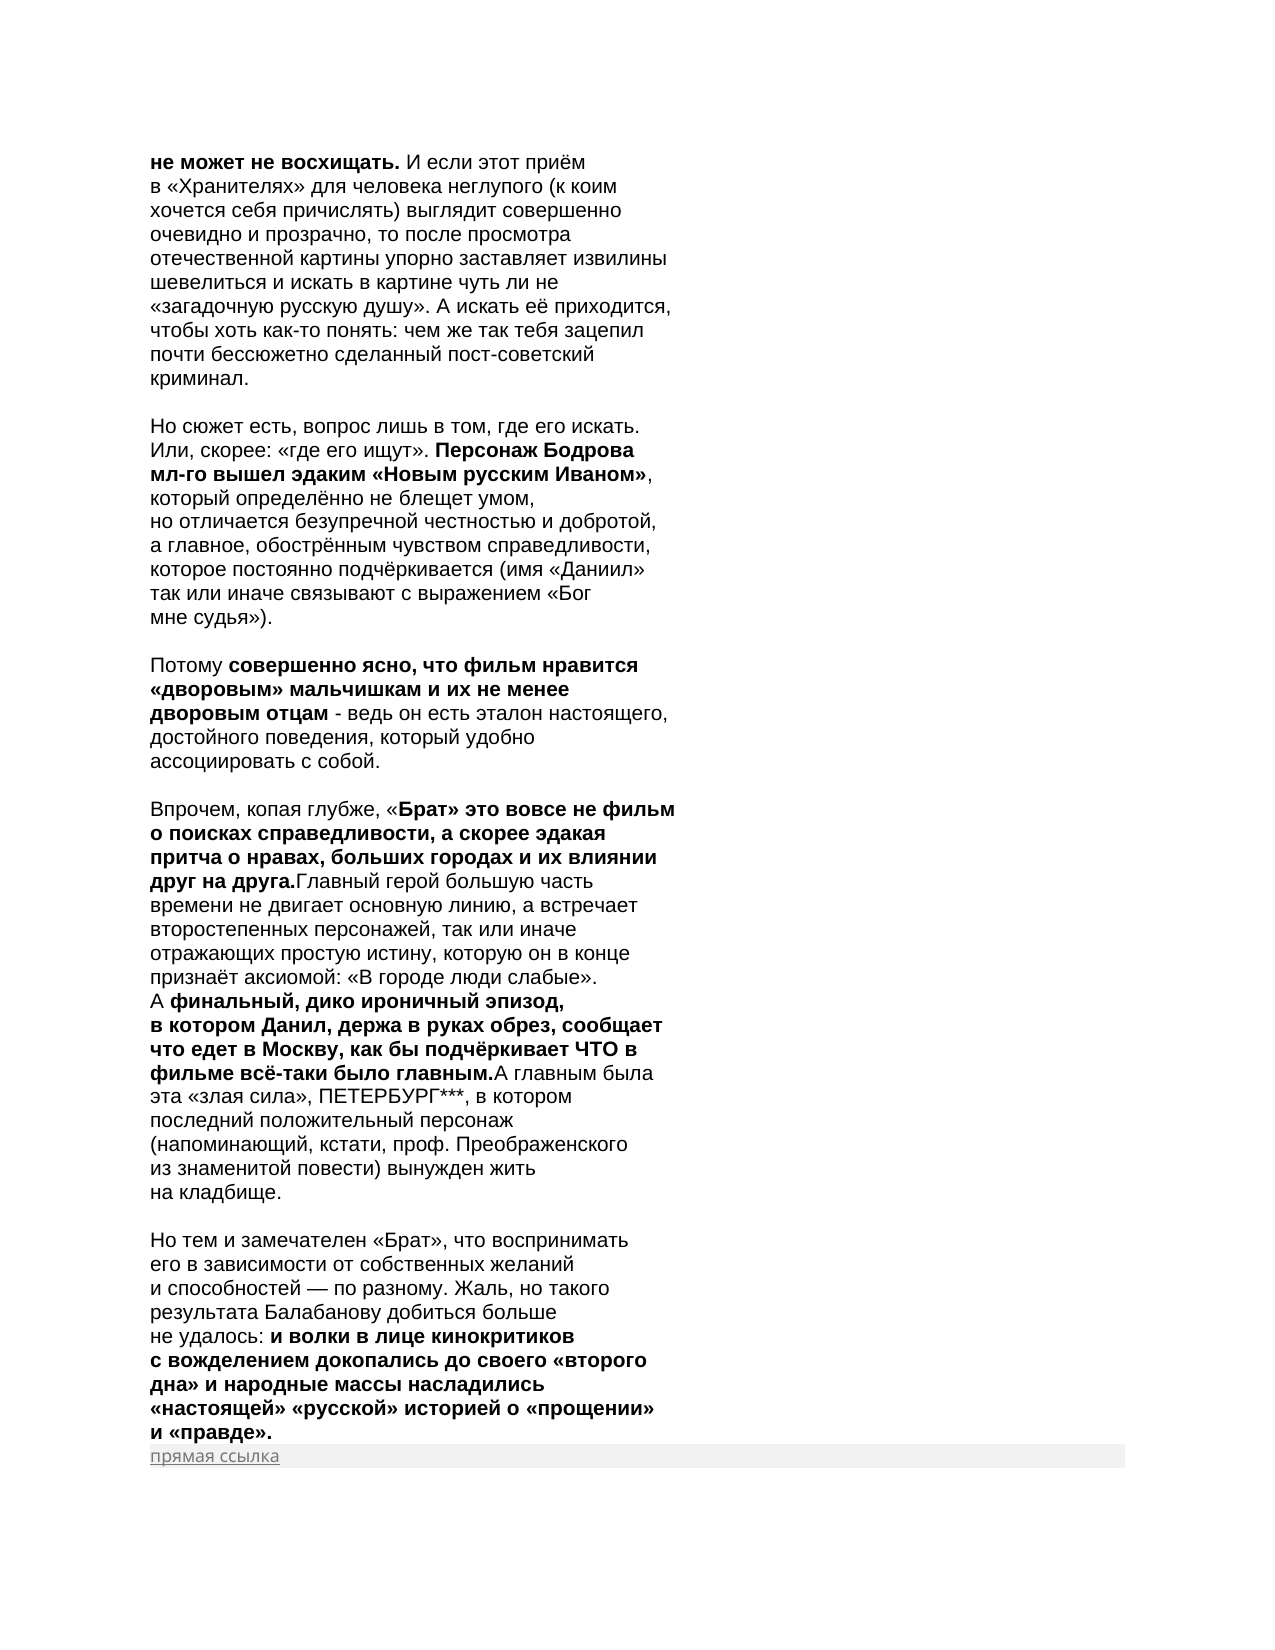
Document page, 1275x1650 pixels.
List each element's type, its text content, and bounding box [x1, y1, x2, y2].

text прямая ссылка [150, 1444, 1125, 1468]
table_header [150, 150, 675, 1444]
